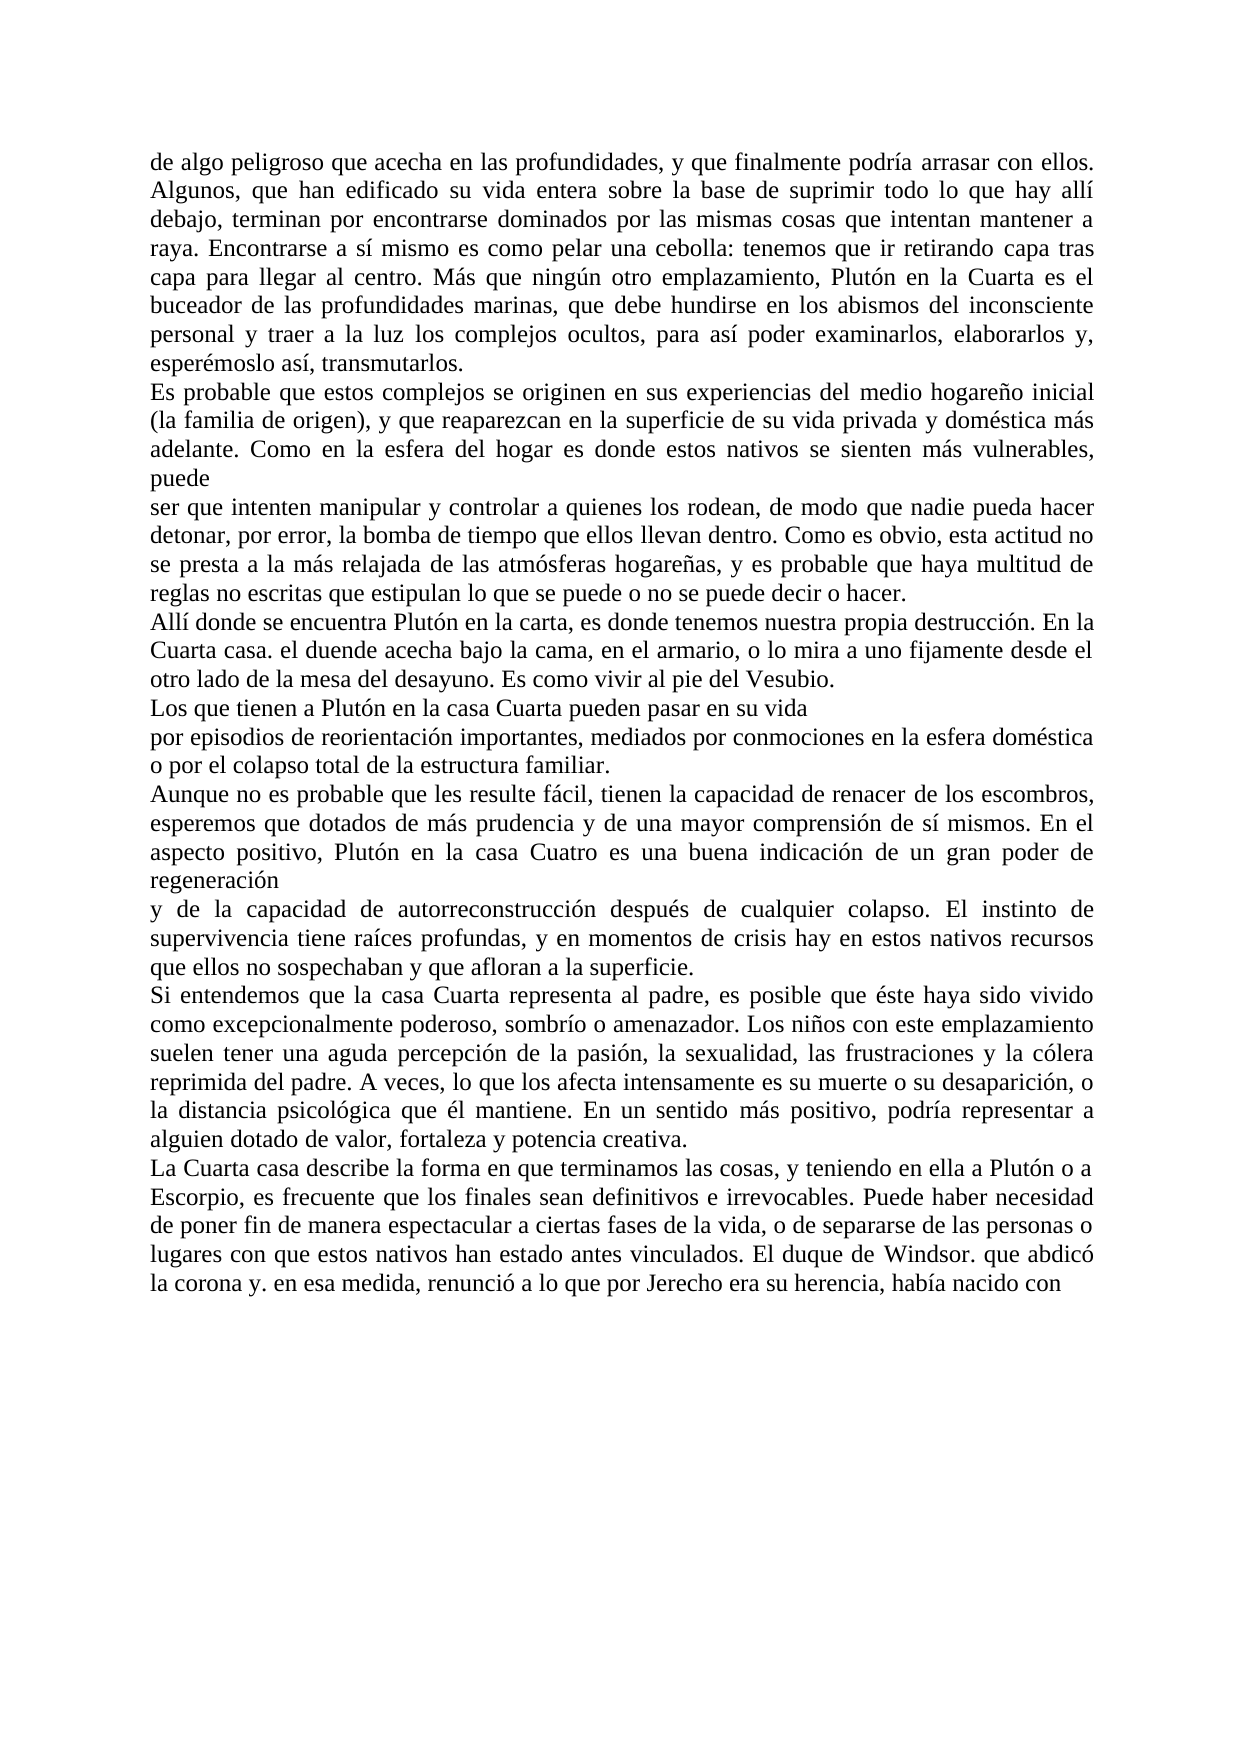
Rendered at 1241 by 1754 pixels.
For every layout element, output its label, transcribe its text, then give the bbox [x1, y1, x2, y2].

text ser que intenten manipular y controlar a quienes los rodean, de modo que nadie pueda hacer detonar, por error, la bomba de tiempo que ellos llevan dentro. Como es obvio, esta actitud no se presta a la más relajada de las atmósferas hogareñas, y es probable que haya multitud de reglas no escritas que estipulan lo que se puede o no se puede decir o hacer. [150, 492, 1094, 607]
text y de la capacidad de autorreconstrucción después de cualquier colapso. El instinto de supervivencia tiene raíces profundas, y en momentos de crisis hay en estos nativos recursos que ellos no sospechaban y que afloran a la superficie. [150, 894, 1094, 980]
text Es probable que estos complejos se originen en sus experiencias del medio hogareño inicial (la familia de origen), y que reaparezcan en la superficie de su vida privada y doméstica más adelante. Como en la esfera del hogar es donde estos nativos se sienten más vulnerables, puede [150, 377, 1094, 492]
text Si entendemos que la casa Cuarta representa al padre, es posible que éste haya sido vivido como excepcionalmente poderoso, sombrío o amenazador. Los niños con este emplazamiento suelen tener una aguda percepción de la pasión, la sexualidad, las frustraciones y la cólera reprimida del padre. A veces, lo que los afecta intensamente es su muerte o su desaparición, o la distancia psicológica que él mantiene. En un sentido más positivo, podría representar a alguien dotado de valor, fortaleza y potencia creativa. [150, 980, 1094, 1153]
text por episodios de reorientación importantes, mediados por conmociones en la esfera doméstica o por el colapso total de la estructura familiar. [150, 722, 1094, 779]
text Allí donde se encuentra Plutón en la carta, es donde tenemos nuestra propia destrucción. En la Cuarta casa. el duende acecha bajo la cama, en el armario, o lo mira a uno fijamente desde el otro lado de la mesa del desayuno. Es como vivir al pie del Vesubio. [150, 607, 1094, 693]
text La Cuarta casa describe la forma en que terminamos las cosas, y teniendo en ella a Plutón o a Escorpio, es frecuente que los finales sean definitivos e irrevocables. Puede haber necesidad de poner fin de manera espectacular a ciertas fases de la vida, o de separarse de las personas o lugares con que estos nativos han estado antes vinculados. El duque de Windsor. que abdicó la corona y. en esa medida, renunció a lo que por Jerecho era su herencia, había nacido con [150, 1153, 1094, 1297]
text Aunque no es probable que les resulte fácil, tienen la capacidad de renacer de los escombros, esperemos que dotados de más prudencia y de una mayor comprensión de sí mismos. En el aspecto positivo, Plutón en la casa Cuatro es una buena indicación de un gran poder de regeneración [150, 779, 1094, 894]
text Los que tienen a Plutón en la casa Cuarta pueden pasar en su vida [150, 693, 1094, 722]
text de algo peligroso que acecha en las profundidades, y que finalmente podría arrasar con ellos. Algunos, que han edificado su vida entera sobre la base de suprimir todo lo que hay allí debajo, terminan por encontrarse dominados por las mismas cosas que intentan mantener a raya. Encontrarse a sí mismo es como pelar una cebolla: tenemos que ir retirando capa tras capa para llegar al centro. Más que ningún otro emplazamiento, Plutón en la Cuarta es el buceador de las profundidades marinas, que debe hundirse en los abismos del inconsciente personal y traer a la luz los complejos ocultos, para así poder examinarlos, elaborarlos y, esperémoslo así, transmutarlos. [150, 147, 1094, 377]
